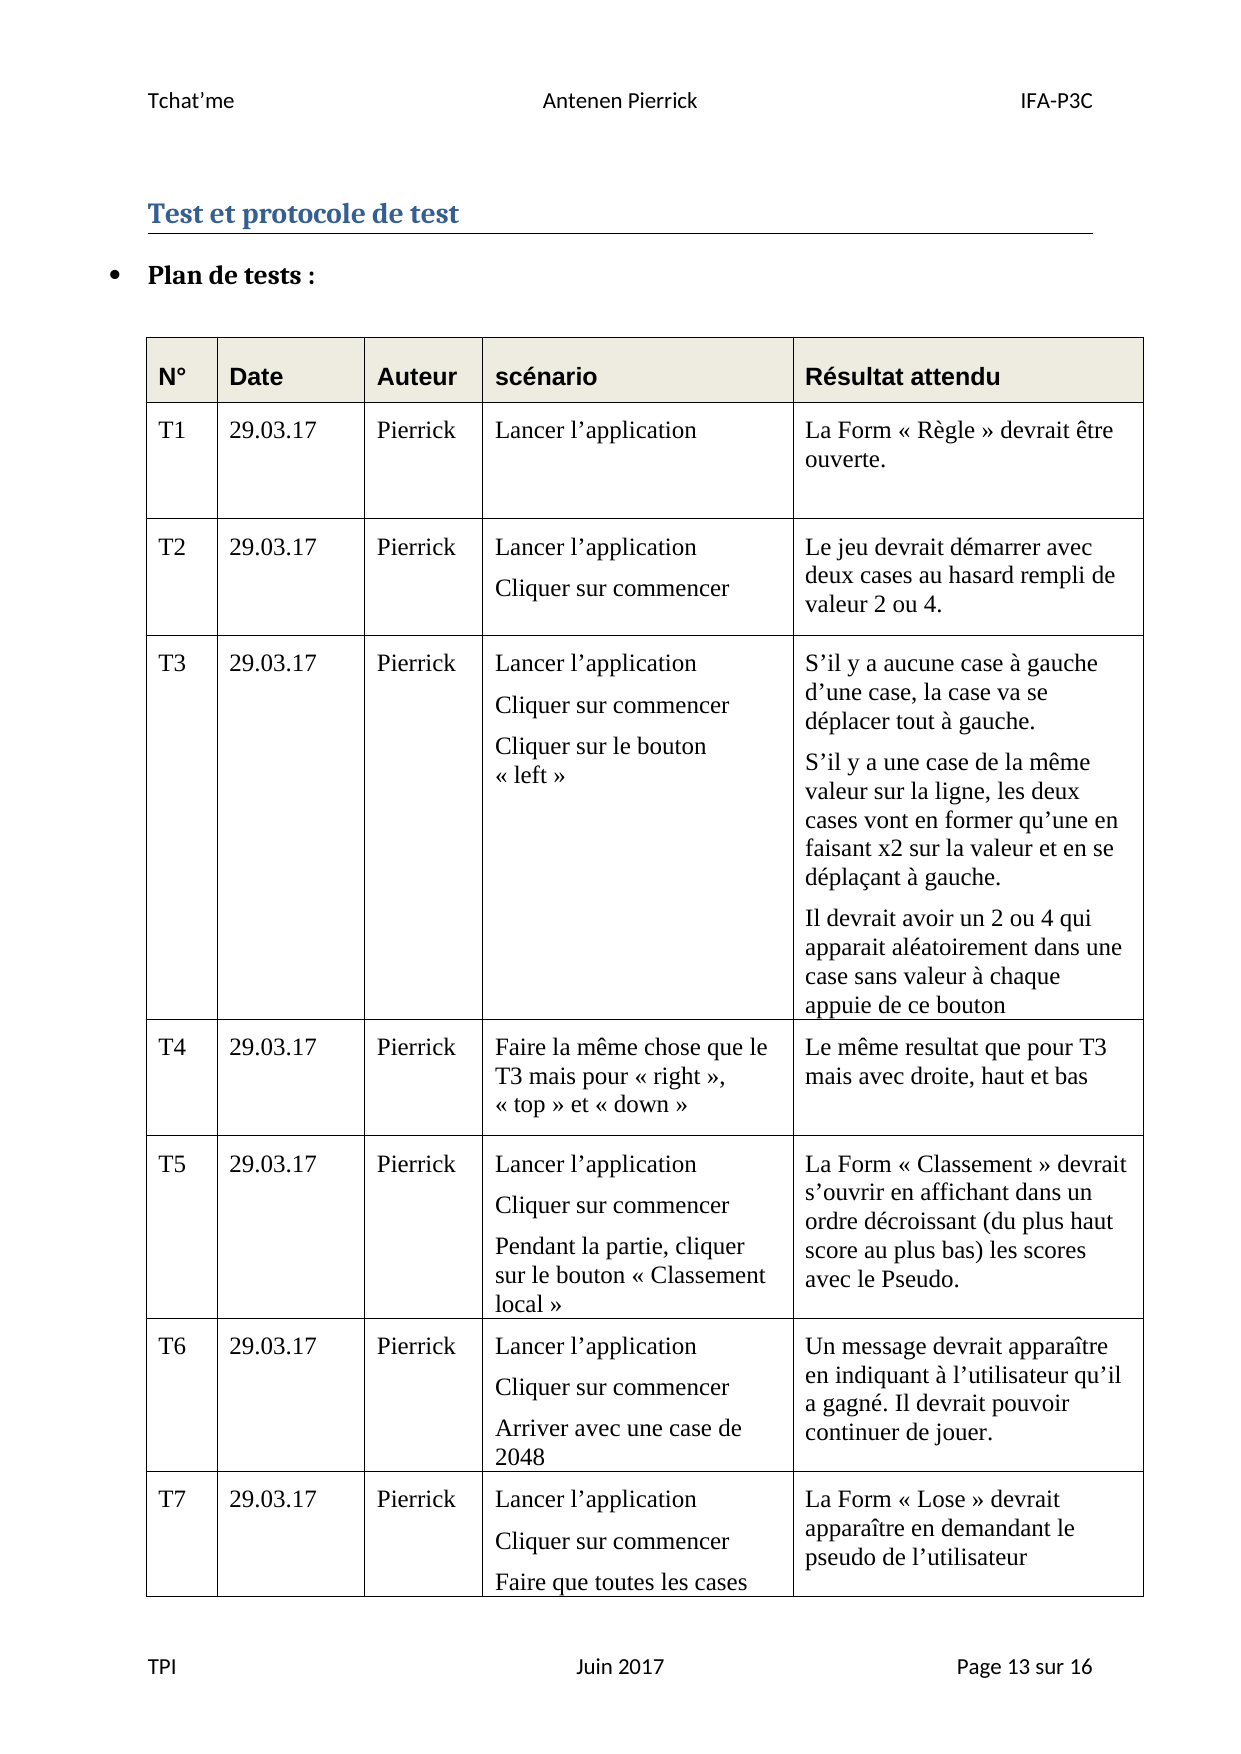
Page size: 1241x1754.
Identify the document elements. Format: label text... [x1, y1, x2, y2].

table_cell Lancer l’application [483, 403, 793, 518]
table_cell Le même resultat que pour T3 mais avec droite, haut et bas [794, 1020, 1143, 1135]
table_cell Lancer l’application Cliquer sur commencer Pendant la partie, cliquer sur le bouton « Classement local » [483, 1136, 793, 1317]
table_cell Un message devrait apparaître en indiquant à l’utilisateur qu’il a gagné. Il devrait pouvoir continuer de jouer. [794, 1319, 1143, 1471]
table_cell T1 [147, 403, 217, 518]
table_cell 29.03.17 [218, 403, 364, 518]
table_cell 29.03.17 [218, 1136, 364, 1317]
table_cell 29.03.17 [218, 1472, 364, 1596]
table_cell La Form « Lose » devrait apparaître en demandant le pseudo de l’utilisateur [794, 1472, 1143, 1596]
table_cell Lancer l’application Cliquer sur commencer Cliquer sur le bouton « left » [483, 636, 793, 1018]
subtitle Plan de tests : [110, 260, 1093, 291]
table_cell Faire la même chose que le T3 mais pour « right », « top » et « down » [483, 1020, 793, 1135]
table_cell Pierrick [365, 1136, 482, 1317]
table_cell T5 [147, 1136, 217, 1317]
table_cell Pierrick [365, 636, 482, 1018]
table_cell Pierrick [365, 519, 482, 635]
table_header Date [218, 338, 364, 402]
table_cell Lancer l’application Cliquer sur commencer [483, 519, 793, 635]
table_cell T3 [147, 636, 217, 1018]
table_cell S’il y a aucune case à gauche d’une case, la case va se déplacer tout à gauche. S’il y a une case de la même valeur sur la ligne, les deux cases vont en former qu’une en faisant x2 sur la valeur et en se déplaçant à gauche. Il devrait avoir un 2 ou 4 qui apparait aléatoirement dans une case sans valeur à chaque appuie de ce bouton [794, 636, 1143, 1018]
table_cell La Form « Règle » devrait être ouverte. [794, 403, 1143, 518]
table_cell T6 [147, 1319, 217, 1471]
table_header N° [147, 338, 217, 402]
table_cell T2 [147, 519, 217, 635]
subtitle Test et protocole de test [148, 198, 1093, 233]
table_cell Pierrick [365, 1020, 482, 1135]
table_cell 29.03.17 [218, 1319, 364, 1471]
table_cell Lancer l’application Cliquer sur commencer Arriver avec une case de 2048 [483, 1319, 793, 1471]
table_cell Pierrick [365, 1319, 482, 1471]
table_header scénario [483, 338, 793, 402]
table_cell T7 [147, 1472, 217, 1596]
table_header Auteur [365, 338, 482, 402]
table_cell Lancer l’application Cliquer sur commencer Faire que toutes les cases ont une valeur [483, 1472, 793, 1596]
table_cell Pierrick [365, 403, 482, 518]
table_cell 29.03.17 [218, 1020, 364, 1135]
table_cell La Form « Classement » devrait s’ouvrir en affichant dans un ordre décroissant (du plus haut score au plus bas) les scores avec le Pseudo. [794, 1136, 1143, 1317]
table_cell Le jeu devrait démarrer avec deux cases au hasard rempli de valeur 2 ou 4. [794, 519, 1143, 635]
table_cell 29.03.17 [218, 636, 364, 1018]
table_cell 29.03.17 [218, 519, 364, 635]
table_header Résultat attendu [794, 338, 1143, 402]
table_cell Pierrick [365, 1472, 482, 1596]
table_cell T4 [147, 1020, 217, 1135]
